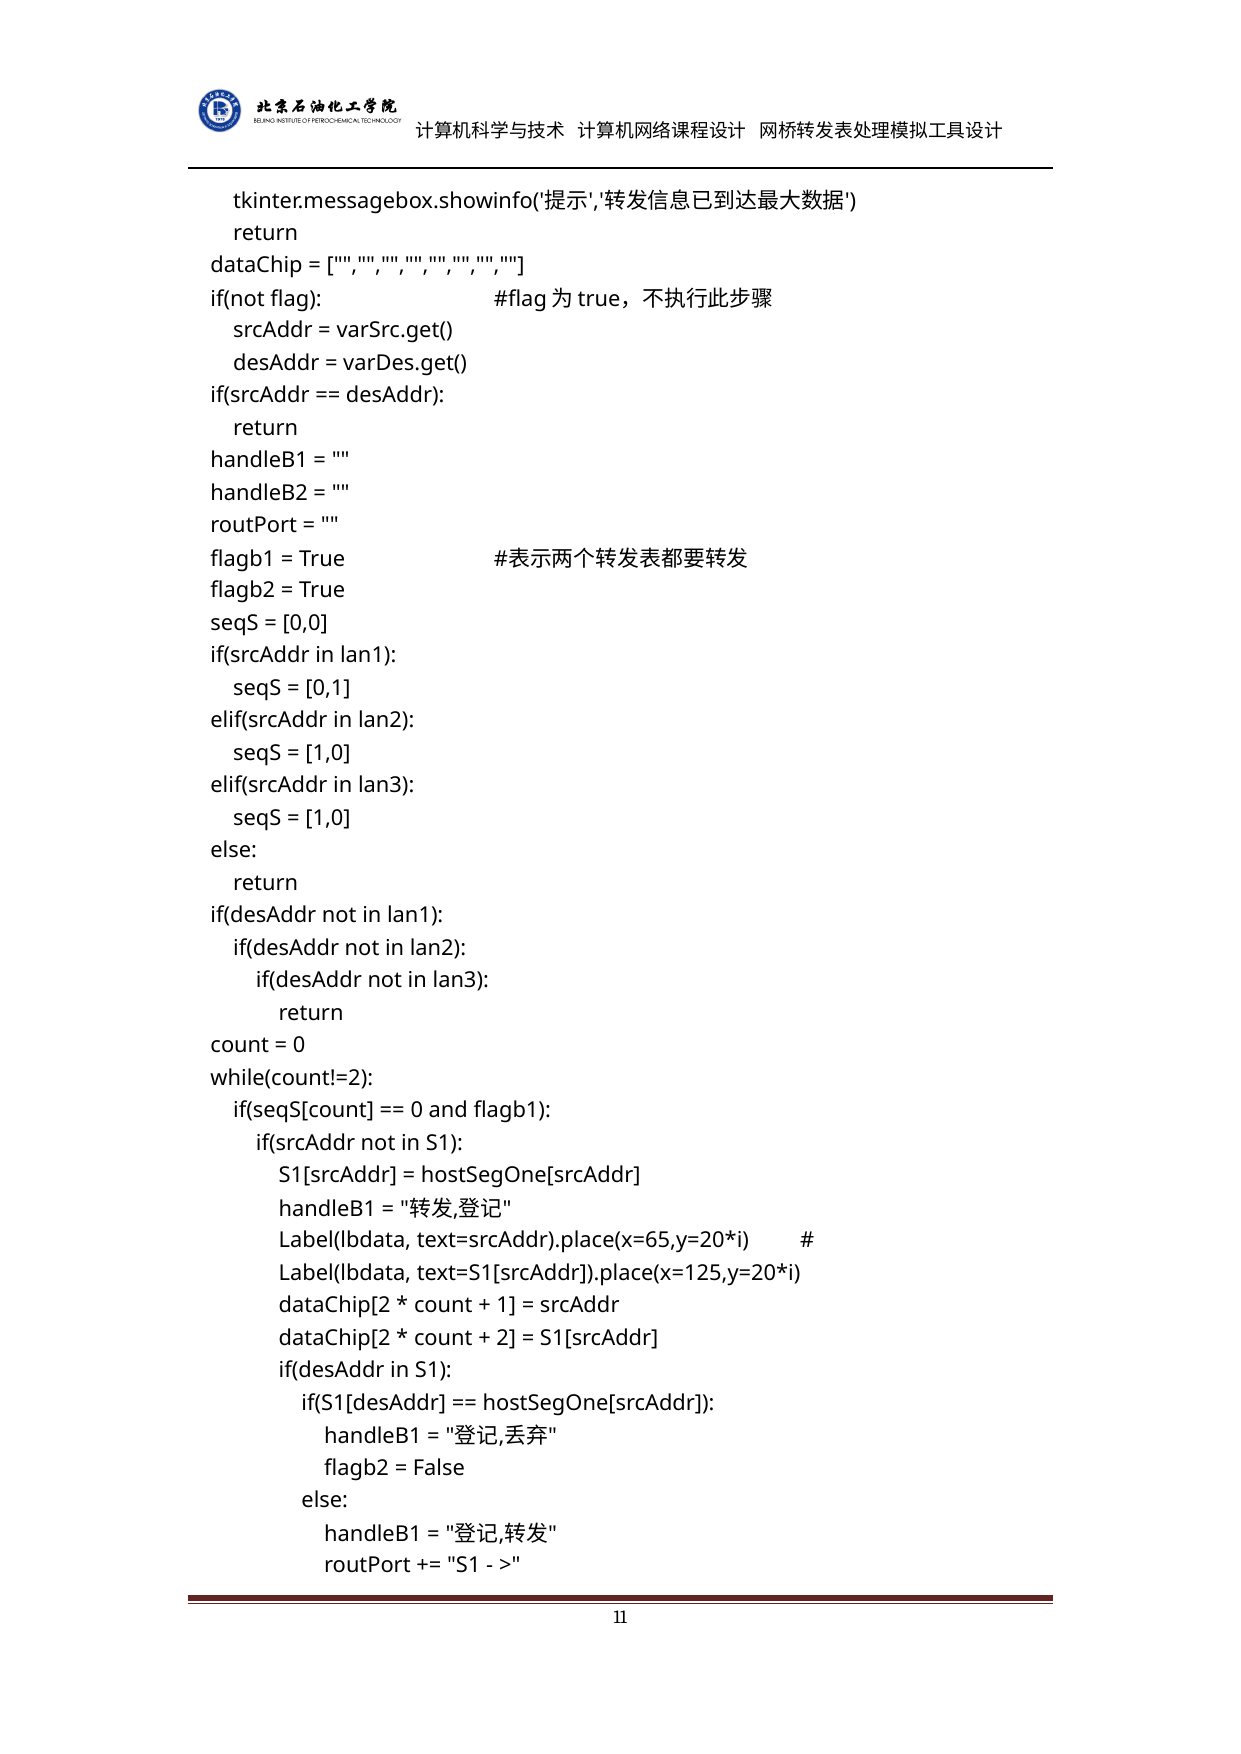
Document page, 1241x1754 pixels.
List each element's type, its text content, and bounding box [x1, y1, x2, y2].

text srcAddr = varSrc.get() [187, 313, 1053, 346]
text return [187, 216, 1053, 248]
text handleB1 = "转发,登记" [187, 1191, 1053, 1223]
text if(desAddr not in lan2): [187, 931, 1053, 963]
picture [187, 88, 411, 137]
text dataChip[2 * count + 1] = srcAddr [187, 1288, 1053, 1321]
text Label(lbdata, text=srcAddr).place(x=65,y=20*i) # [187, 1223, 1053, 1256]
text desAddr = varDes.get() [187, 346, 1053, 378]
text handleB2 = "" [187, 476, 1053, 508]
text if(desAddr in S1): [187, 1353, 1053, 1386]
text if(srcAddr in lan1): [187, 638, 1053, 671]
text handleB1 = "登记,转发" [187, 1516, 1053, 1548]
text if(srcAddr == desAddr): [187, 378, 1053, 411]
text return [187, 996, 1053, 1028]
text if(not flag): #flag为true，不执行此步骤 [187, 281, 1053, 313]
text dataChip[2 * count + 2] = S1[srcAddr] [187, 1321, 1053, 1353]
text flagb2 = False [187, 1451, 1053, 1483]
text routPort = "" [187, 508, 1053, 541]
text flagb1 = True #表示两个转发表都要转发 [187, 541, 1053, 573]
text Label(lbdata, text=S1[srcAddr]).place(x=125,y=20*i) [187, 1256, 1053, 1288]
text elif(srcAddr in lan2): [187, 703, 1053, 736]
text return [187, 411, 1053, 443]
text else: [187, 833, 1053, 866]
text handleB1 = "" [187, 443, 1053, 476]
text if(srcAddr not in S1): [187, 1126, 1053, 1158]
text if(desAddr not in lan3): [187, 963, 1053, 996]
text S1[srcAddr] = hostSegOne[srcAddr] [187, 1158, 1053, 1191]
text seqS = [1,0] [187, 801, 1053, 833]
text dataChip = ["","","","","","","",""] [187, 248, 1053, 281]
text if(S1[desAddr] == hostSegOne[srcAddr]): [187, 1386, 1053, 1418]
text flagb2 = True [187, 573, 1053, 606]
text seqS = [1,0] [187, 736, 1053, 768]
text while(count!=2): [187, 1061, 1053, 1093]
text elif(srcAddr in lan3): [187, 768, 1053, 801]
text return [187, 866, 1053, 898]
text seqS = [0,0] [187, 606, 1053, 638]
text count = 0 [187, 1028, 1053, 1061]
text if(seqS[count] == 0 and flagb1): [187, 1093, 1053, 1126]
text else: [187, 1483, 1053, 1516]
text if(desAddr not in lan1): [187, 898, 1053, 931]
text tkinter.messagebox.showinfo('提示','转发信息已到达最大数据') [187, 183, 1053, 216]
text routPort += "S1 - >" [187, 1548, 1053, 1581]
text handleB1 = "登记,丢弃" [187, 1418, 1053, 1451]
text seqS = [0,1] [187, 671, 1053, 703]
